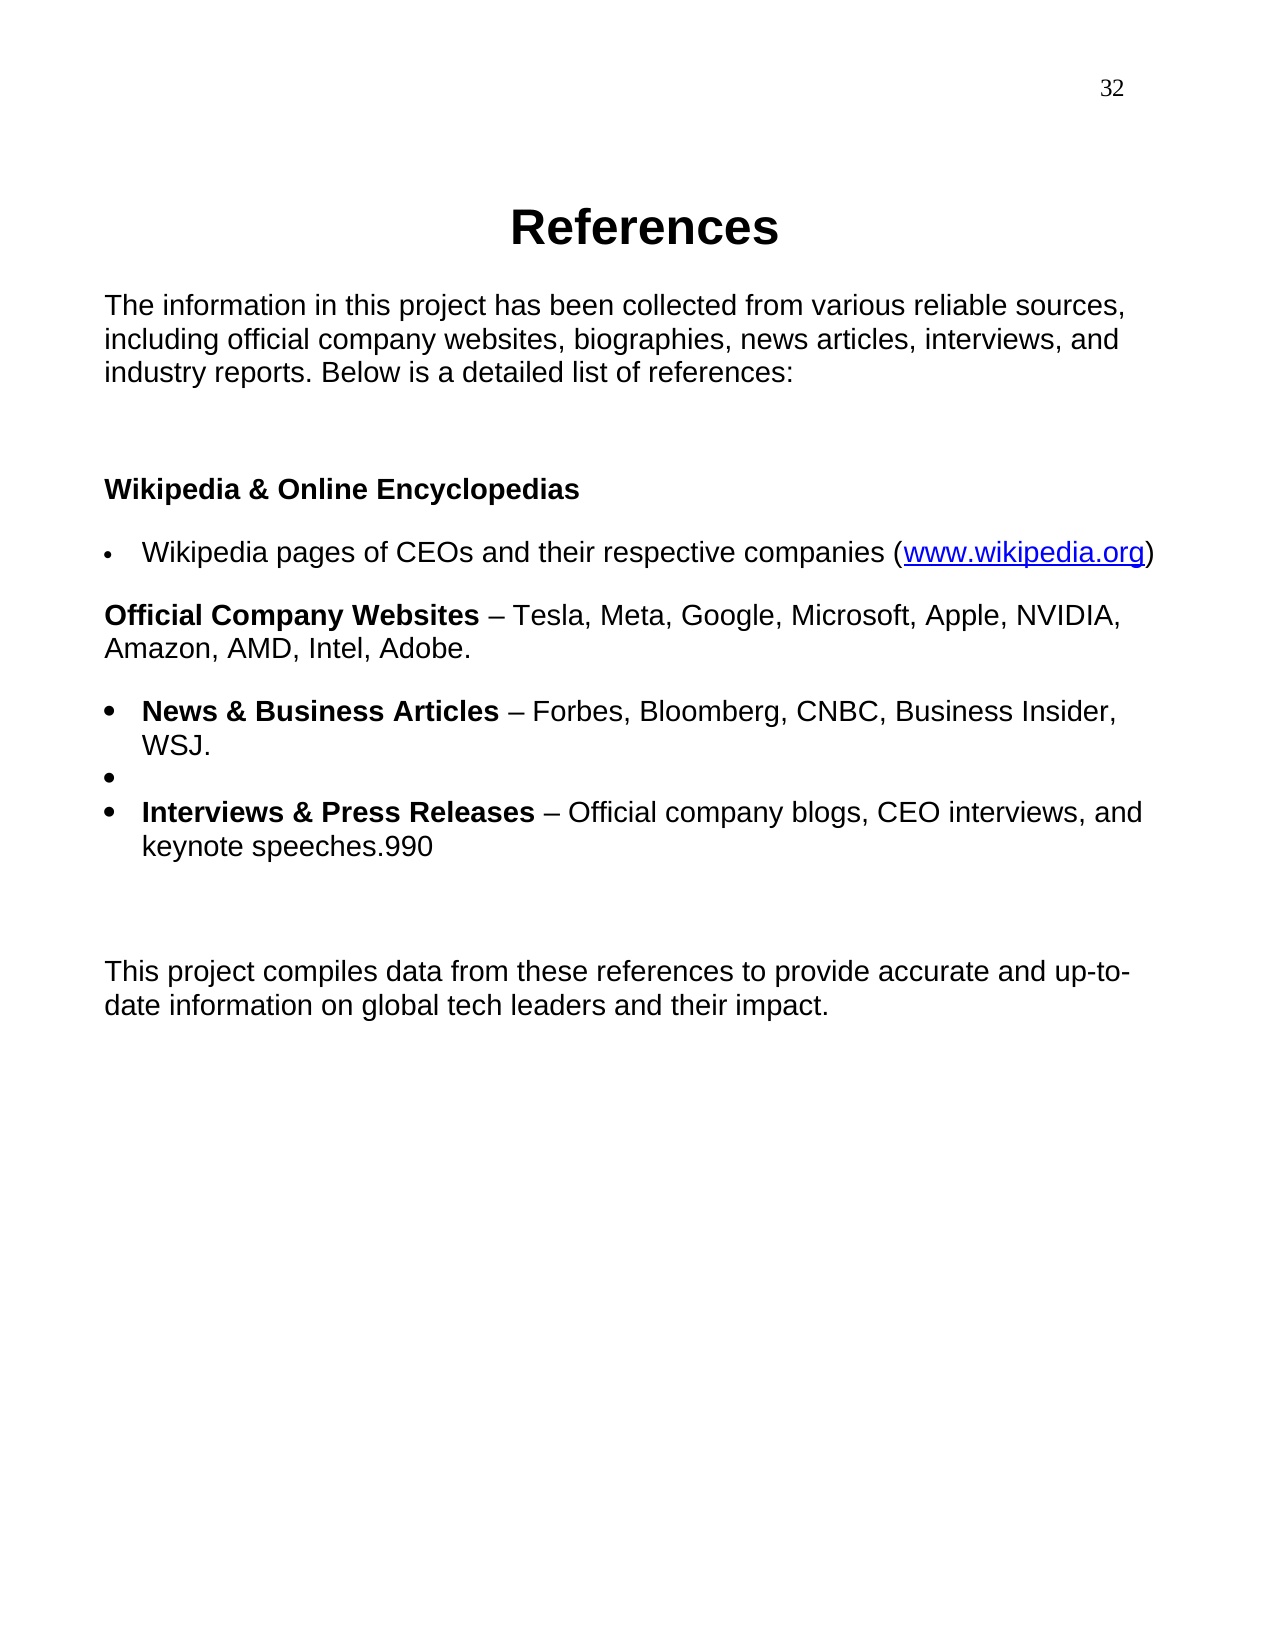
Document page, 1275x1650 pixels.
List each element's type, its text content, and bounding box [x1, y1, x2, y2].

text References [104, 197, 1185, 254]
subtitle Wikipedia & Online Encyclopedias [104, 472, 1019, 506]
list Wikipedia pages of CEOs and their respective companies (www.wikipedia.org) [104, 535, 1185, 568]
list News & Business Articles – Forbes, Bloomberg, CNBC, Business Insider, WSJ. [104, 694, 1185, 761]
text This project compiles data from these references to provide accurate and up-to-date information on global tech leaders and their impact. [104, 954, 1185, 1021]
list Interviews & Press Releases – Official company blogs, CEO interviews, and keynote speeches.990 [104, 795, 1185, 862]
text Official Company Websites – Tesla, Meta, Google, Microsoft, Apple, NVIDIA, Amazon, AMD, Intel, Adobe. [104, 598, 1185, 665]
text The information in this project has been collected from various reliable sources, including official company websites, biographies, news articles, interviews, and industry reports. Below is a detailed list of references: [104, 288, 1185, 389]
